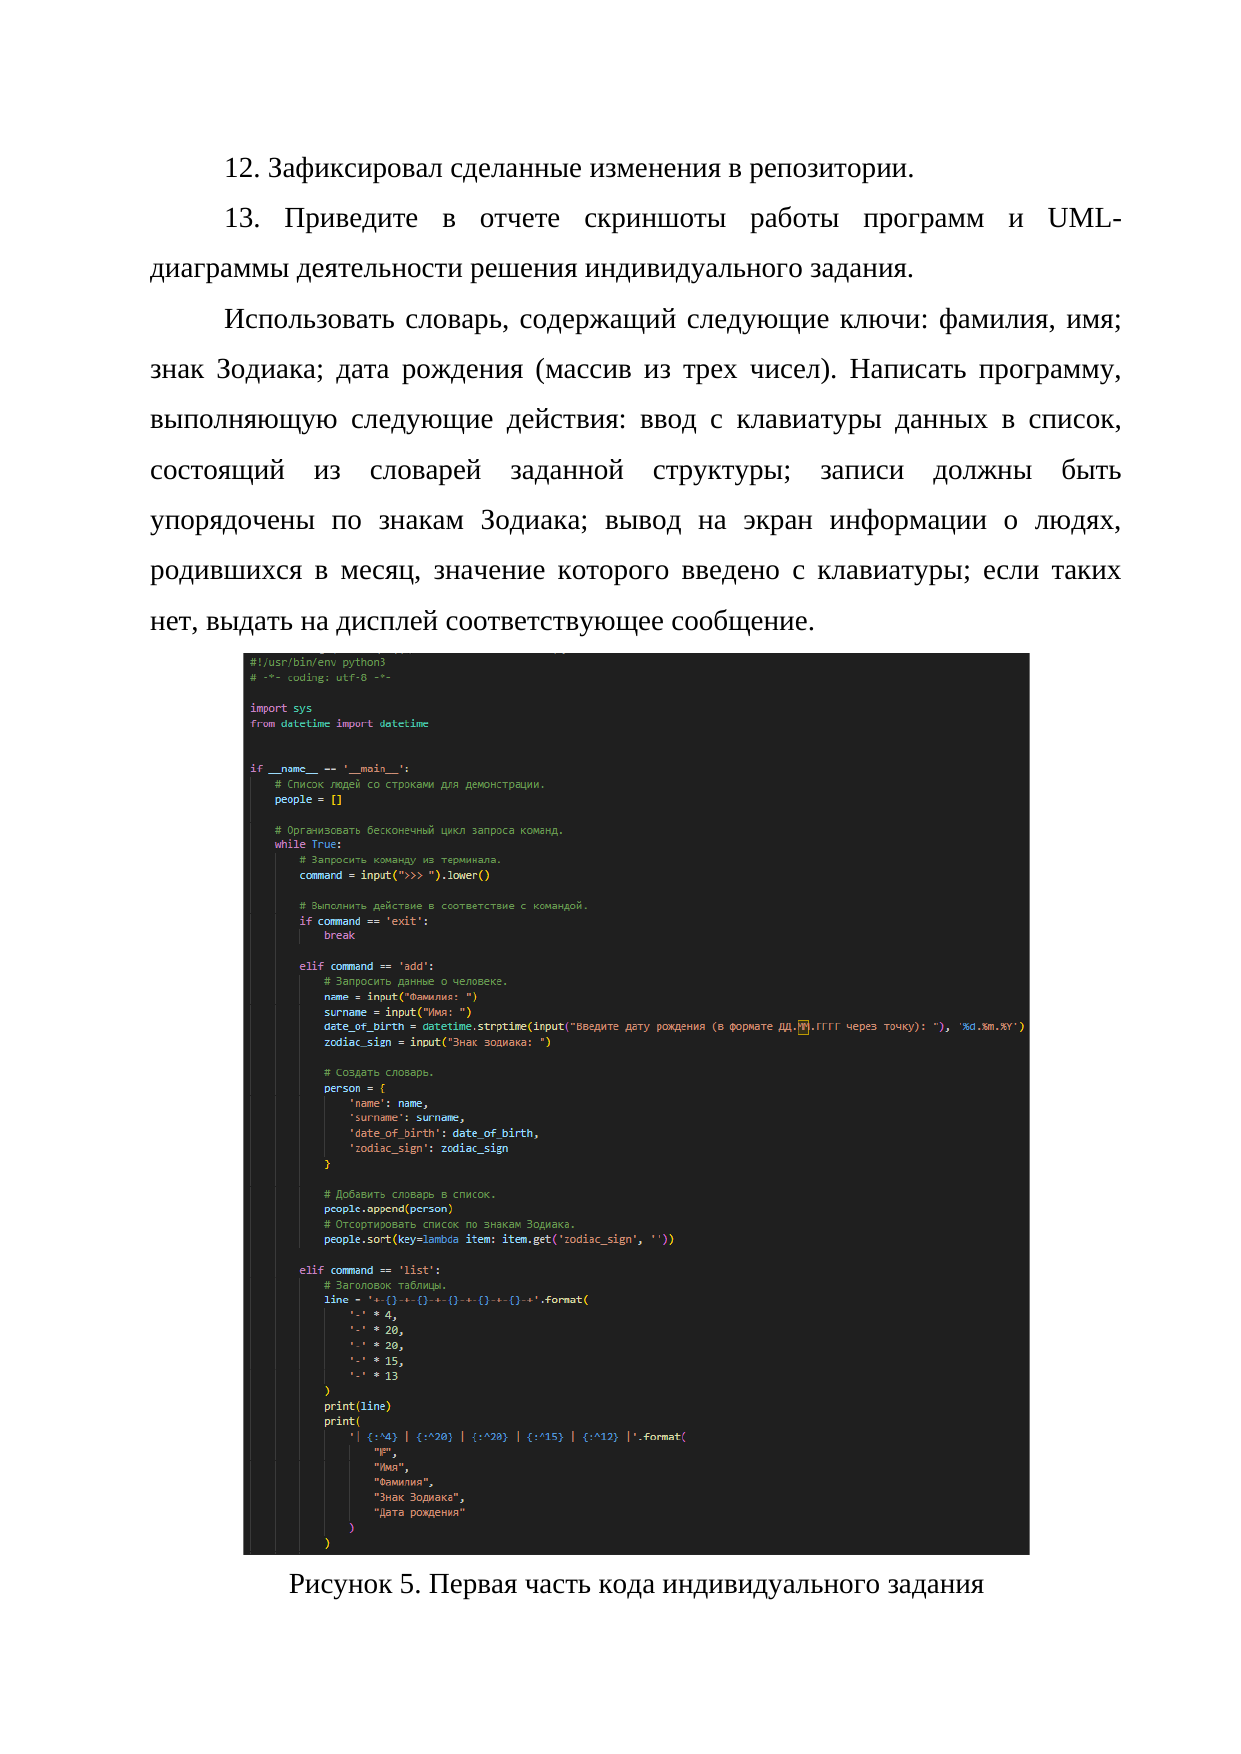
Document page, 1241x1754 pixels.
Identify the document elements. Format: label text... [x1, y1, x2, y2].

text 13. Приведите в отчете скриншоты работы программ и UML-диаграммы деятельности решения индивидуального задания. [150, 200, 1123, 284]
text Рисунок 5. Первая часть кода индивидуального задания [150, 1567, 1123, 1600]
text Использовать словарь, содержащий следующие ключи: фамилия, имя; знак Зодиака; дата рождения (массив из трех чисел). Написать программу, выполняющую следующие действия: ввод с клавиатуры данных в список, состоящий из словарей заданной структуры; записи должны быть упорядочены по знакам Зодиака; вывод на экран информации о людях, родившихся в месяц, значение которого введено с клавиатуры; если таких нет, выдать на дисплей соответствующее сообщение. [150, 301, 1123, 636]
picture [243, 653, 1030, 1555]
text 12. Зафиксировал сделанные изменения в репозитории. [150, 150, 1123, 183]
